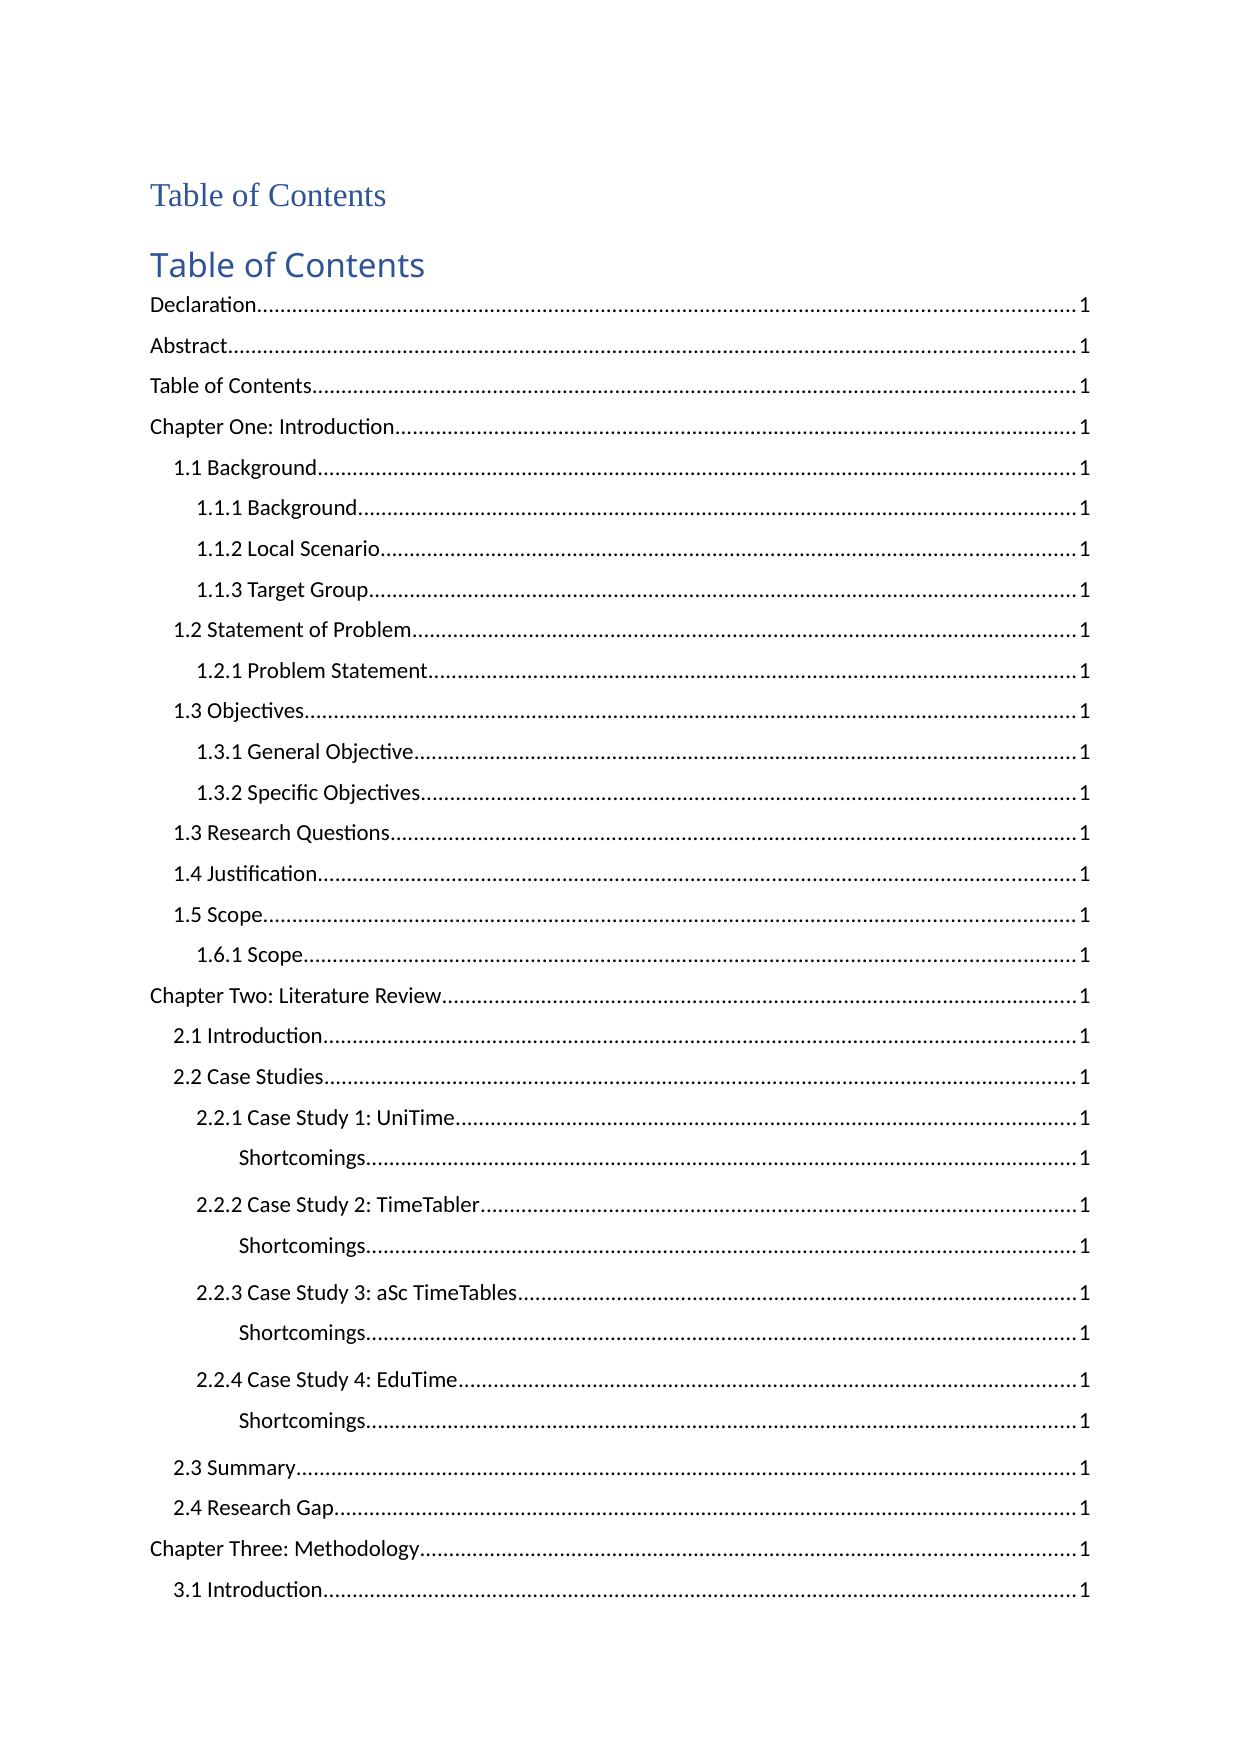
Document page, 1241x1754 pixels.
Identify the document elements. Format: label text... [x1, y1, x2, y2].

subtitle Table of Contents [150, 175, 1090, 213]
